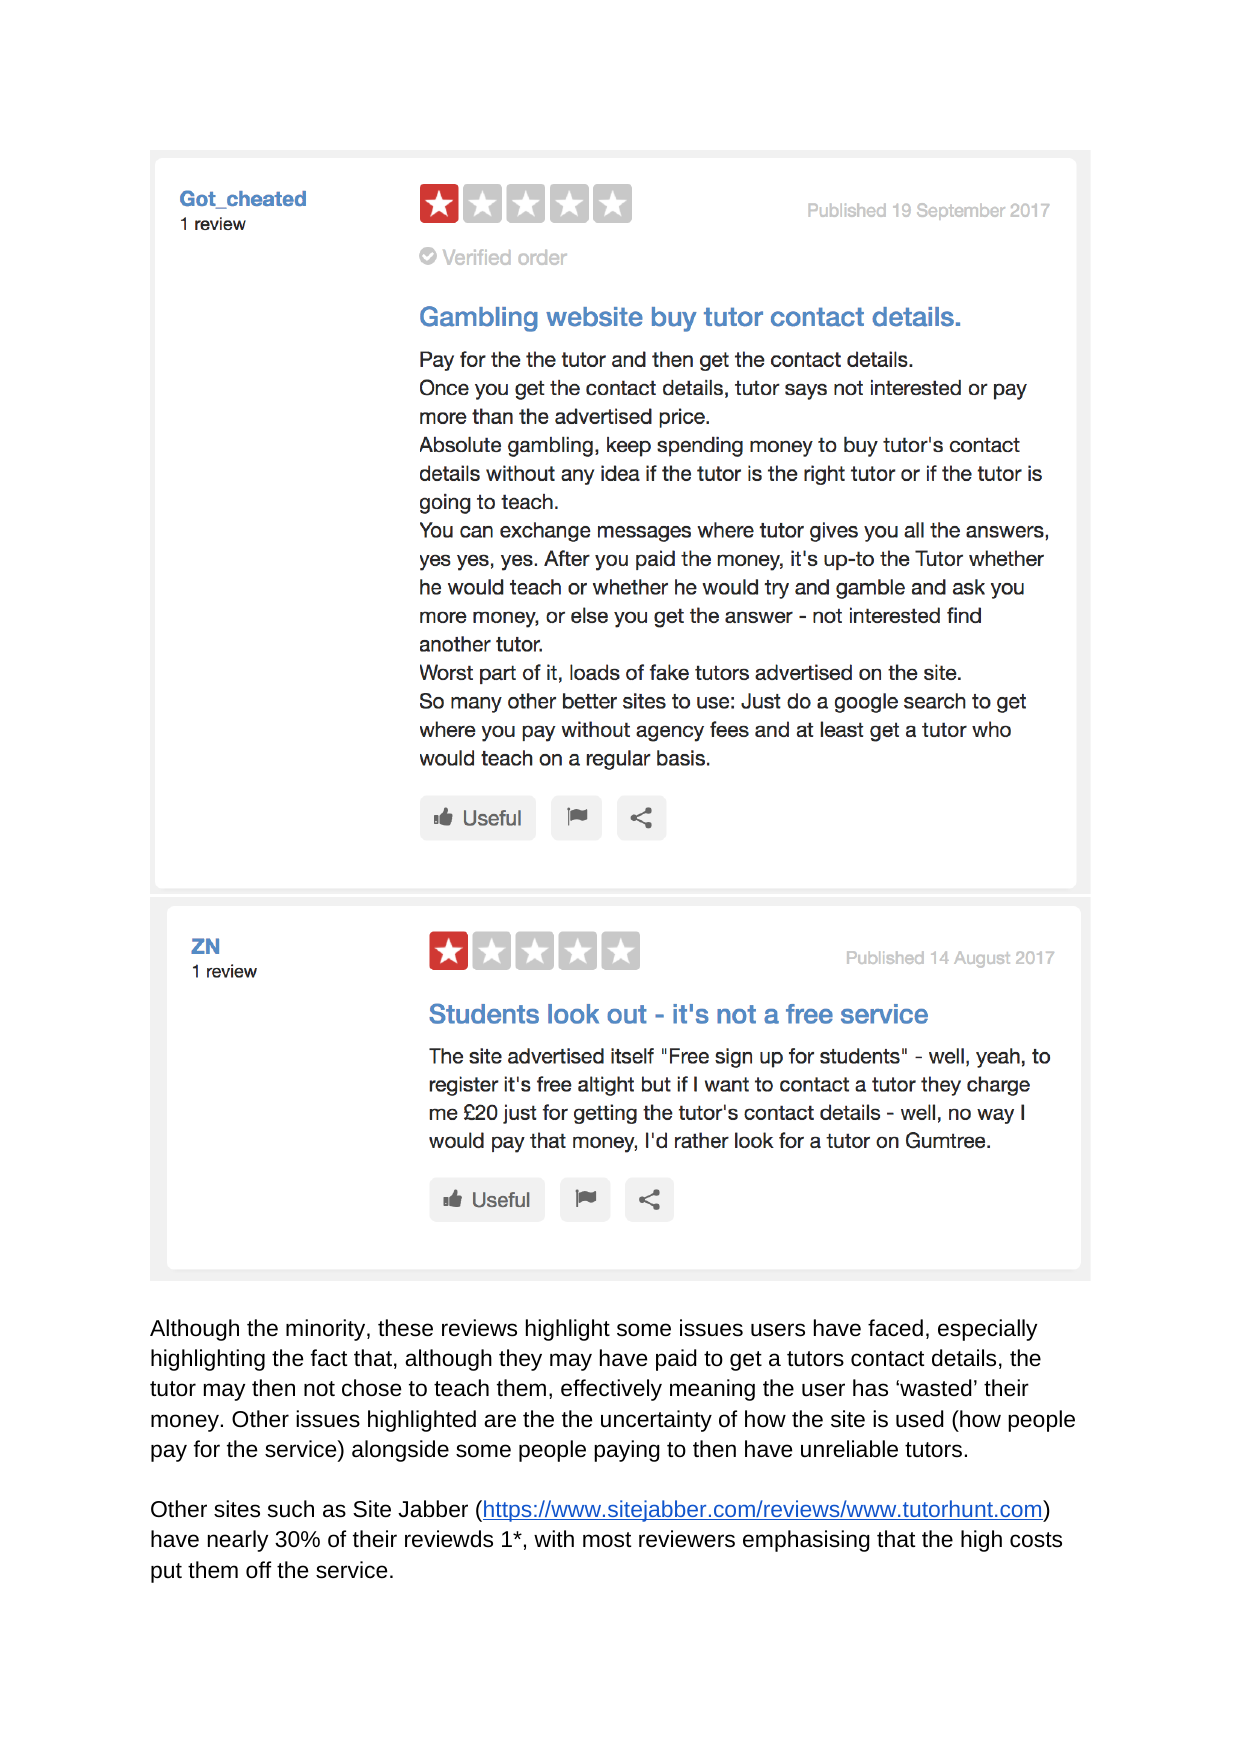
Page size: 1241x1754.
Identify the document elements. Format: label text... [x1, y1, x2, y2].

text Although the minority, these reviews highlight some issues users have faced, especially highlighting the fact that, although they may have paid to get a tutors contact details, the tutor may then not chose to teach them, effectively meaning the user has ‘wasted’ their money. Other issues highlighted are the the uncertainty of how the site is used (how people pay for the service) alongside some people paying to then have unreliable tutors. [150, 1315, 1090, 1462]
picture [150, 150, 1091, 894]
picture [150, 897, 1091, 1281]
text Other sites such as Site Jabber (https://www.sitejabber.com/reviews/www.tutorhunt.com) have nearly 30% of their reviewds 1*, with most reviewers emphasising that the high costs put them off the service. [150, 1496, 1090, 1583]
